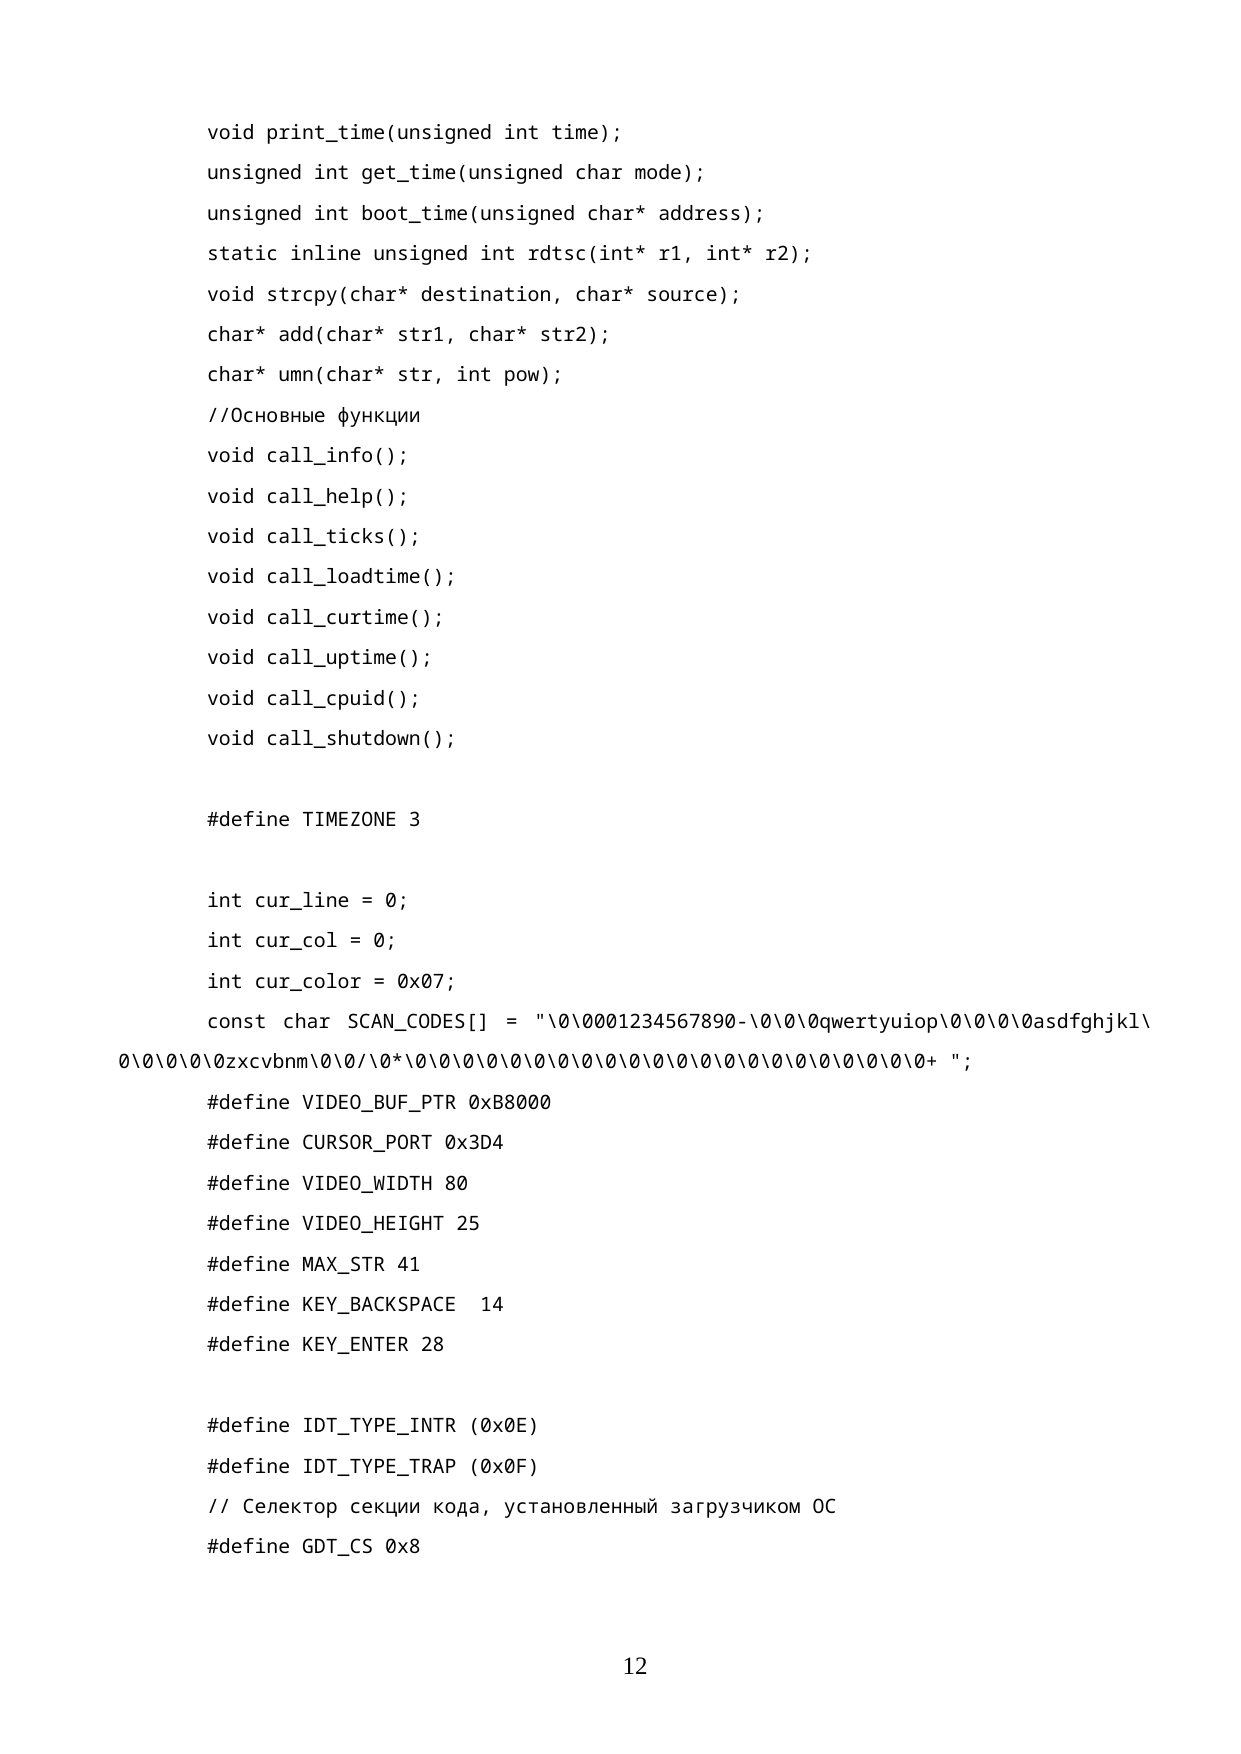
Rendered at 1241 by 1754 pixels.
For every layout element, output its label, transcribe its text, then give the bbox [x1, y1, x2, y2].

text void print_time(unsigned int time); [118, 118, 1152, 145]
text #define IDT_TYPE_INTR (0x0E) [118, 1411, 1152, 1438]
text #define KEY_ENTER 28 [118, 1331, 1152, 1358]
text void call_help(); [118, 482, 1152, 509]
text void strcpy(char* destination, char* source); [118, 280, 1152, 307]
text #define IDT_TYPE_TRAP (0x0F) [118, 1452, 1152, 1479]
text int cur_col = 0; [118, 926, 1152, 953]
text #define VIDEO_BUF_PTR 0xB8000 [118, 1088, 1152, 1115]
text // Селектор секции кода, установленный загрузчиком ОС [118, 1492, 1152, 1519]
text void call_cpuid(); [118, 684, 1152, 711]
text #define TIMEZONE 3 [118, 805, 1152, 832]
text void call_info(); [118, 441, 1152, 468]
text #define VIDEO_WIDTH 80 [118, 1169, 1152, 1196]
text unsigned int boot_time(unsigned char* address); [118, 199, 1152, 226]
text //Основные функции [118, 401, 1152, 428]
text unsigned int get_time(unsigned char mode); [118, 158, 1152, 186]
text void call_uptime(); [118, 643, 1152, 671]
text void call_curtime(); [118, 603, 1152, 630]
text char* add(char* str1, char* str2); [118, 320, 1152, 347]
text #define MAX_STR 41 [118, 1250, 1152, 1277]
text int cur_line = 0; [118, 886, 1152, 913]
text char* umn(char* str, int pow); [118, 361, 1152, 388]
text void call_ticks(); [118, 522, 1152, 549]
text #define GDT_CS 0x8 [118, 1533, 1152, 1560]
text void call_shutdown(); [118, 724, 1152, 751]
text int cur_color = 0x07; [118, 967, 1152, 994]
text const char SCAN_CODES[] = "\0\0001234567890-\0\0\0qwertyuiop\0\0\0\0asdfghjkl\0\0\0\0\0zxcvbnm\0\0/\0*\0\0\0\0\0\0\0\0\0\0\0\0\0\0\0\0\0\0\0\0\0\0+ "; [118, 1007, 1152, 1075]
text #define CURSOR_PORT 0x3D4 [118, 1128, 1152, 1156]
text #define VIDEO_HEIGHT 25 [118, 1209, 1152, 1236]
text #define KEY_BACKSPACE 14 [118, 1290, 1152, 1317]
text void call_loadtime(); [118, 563, 1152, 590]
text static inline unsigned int rdtsc(int* r1, int* r2); [118, 239, 1152, 266]
